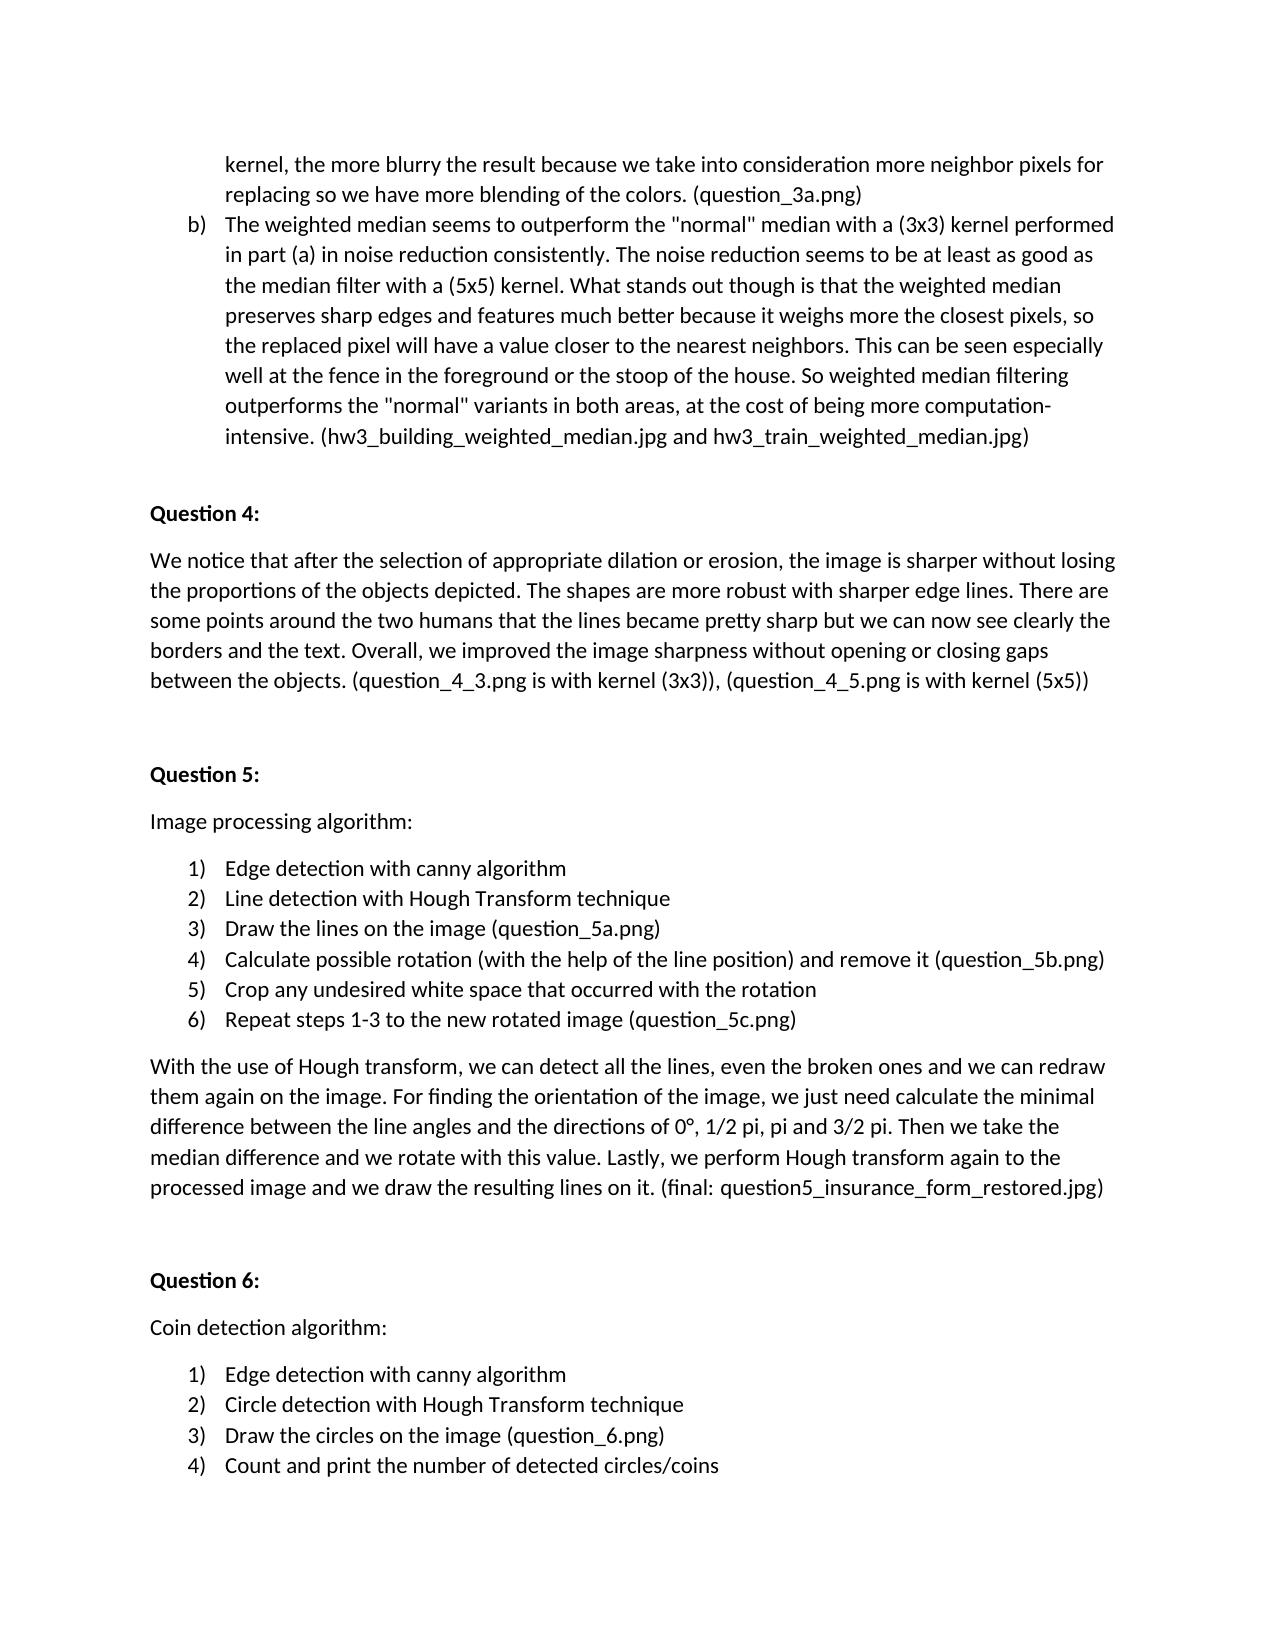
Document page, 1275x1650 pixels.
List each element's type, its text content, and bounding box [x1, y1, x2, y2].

list Repeat steps 1-3 to the new rotated image (question_5c.png) [187, 1005, 1125, 1033]
text Image processing algorithm: [150, 807, 1125, 835]
list Draw the lines on the image (question_5a.png) [187, 914, 1125, 943]
text With the use of Hough transform, we can detect all the lines, even the broken ones and we can redraw them again on the image. For finding the orientation of the image, we just need calculate the minimal difference between the line angles and the directions of 0°, 1/2 pi, pi and 3/2 pi. Then we take the median difference and we rotate with this value. Lastly, we perform Hough transform again to the processed image and we draw the resulting lines on it. (final: question5_insurance_form_restored.jpg) [150, 1052, 1125, 1201]
list Edge detection with canny algorithm [187, 1360, 1125, 1388]
text Coin detection algorithm: [150, 1313, 1125, 1342]
text Question 6: [150, 1267, 1125, 1295]
list Draw the circles on the image (question_6.png) [187, 1421, 1125, 1449]
list Calculate possible rotation (with the help of the line position) and remove it (question_5b.png) [187, 945, 1125, 973]
list Circle detection with Hough Transform technique [187, 1391, 1125, 1419]
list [187, 150, 1125, 208]
text Question 4: [150, 499, 1125, 527]
text Question 5: [150, 760, 1125, 788]
list The weighted median seems to outperform the "normal" median with a (3x3) kernel performed in part (a) in noise reduction consistently. The noise reduction seems to be at least as good as the median filter with a (5x5) kernel. What stands out though is that the weighted median preserves sharp edges and features much better because it weighs more the closest pixels, so the replaced pixel will have a value closer to the nearest neighbors. This can be seen especially well at the fence in the foreground or the stoop of the house. So weighted median filtering outperforms the "normal" variants in both areas, at the cost of being more computation-intensive. (hw3_building_weighted_median.jpg and hw3_train_weighted_median.jpg) [187, 210, 1125, 450]
list Line detection with Hough Transform technique [187, 884, 1125, 912]
list Edge detection with canny algorithm [187, 854, 1125, 882]
list Crop any undesired white space that occurred with the rotation [187, 975, 1125, 1003]
list Count and print the number of detected circles/coins [187, 1451, 1125, 1479]
text We notice that after the selection of appropriate dilation or erosion, the image is sharper without losing the proportions of the objects depicted. The shapes are more robust with sharper edge lines. There are some points around the two humans that the lines became pretty sharp but we can now see clearly the borders and the text. Overall, we improved the image sharpness without opening or closing gaps between the objects. (question_4_3.png is with kernel (3x3)), (question_4_5.png is with kernel (5x5)) [150, 546, 1125, 695]
